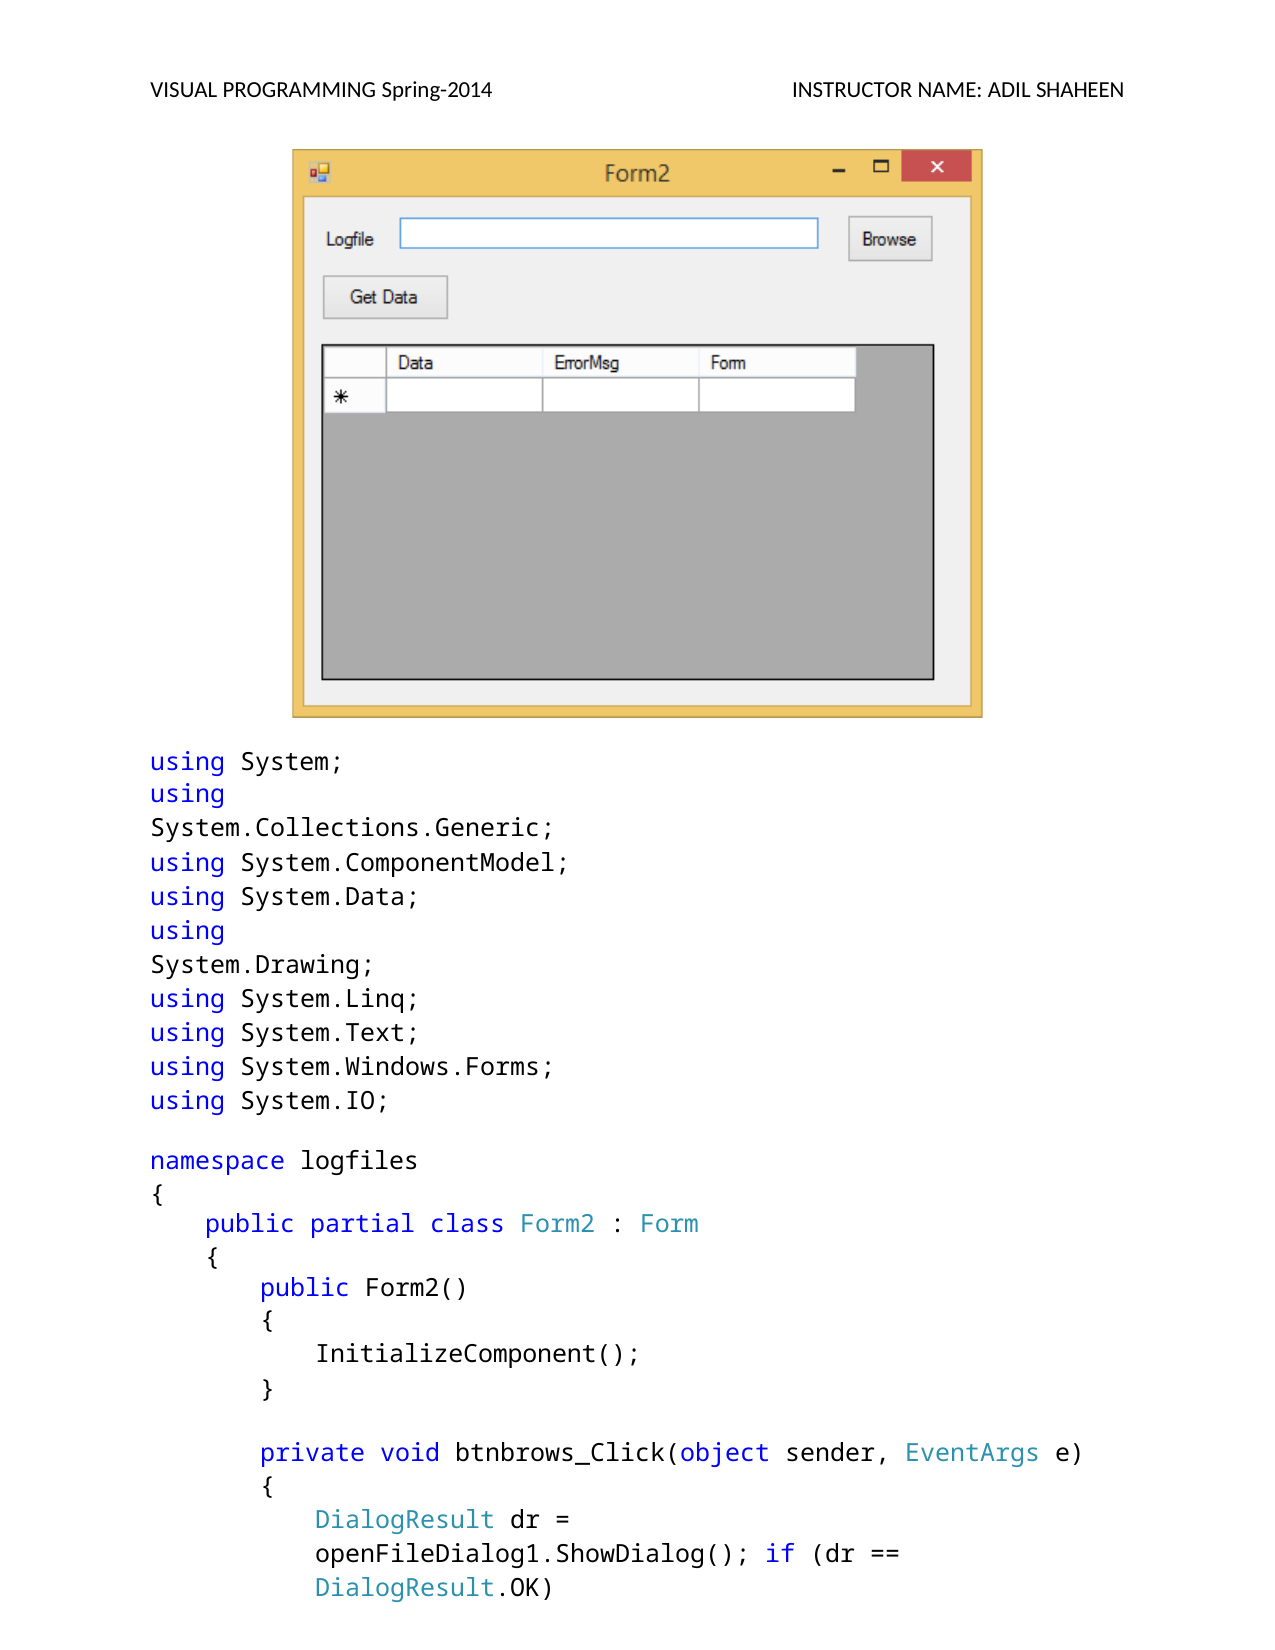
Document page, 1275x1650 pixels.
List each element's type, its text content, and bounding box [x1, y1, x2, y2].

text using System.Drawing; using System.Linq; using System.Text; [150, 912, 464, 1048]
text { [150, 1175, 1150, 1209]
text using System; [150, 747, 1150, 776]
text public partial class Form2 : Form [205, 1209, 1150, 1239]
text using System.Windows.Forms; using System.IO; [150, 1049, 584, 1117]
text { [205, 1239, 1150, 1273]
text { [260, 1468, 1150, 1502]
picture [292, 149, 983, 718]
text { [260, 1302, 1150, 1336]
text public Form2() [260, 1273, 1150, 1302]
text using System.Collections.Generic; using System.ComponentModel; using System.Data; [150, 776, 604, 912]
text namespace logfiles [150, 1146, 1150, 1175]
text DialogResult dr = openFileDialog1.ShowDialog(); if (dr == DialogResult.OK) [315, 1502, 983, 1604]
text InitializeComponent(); [315, 1336, 1150, 1370]
text private void btnbrows_Click(object sender, EventArgs e) [260, 1438, 1150, 1468]
text } [260, 1370, 1150, 1404]
